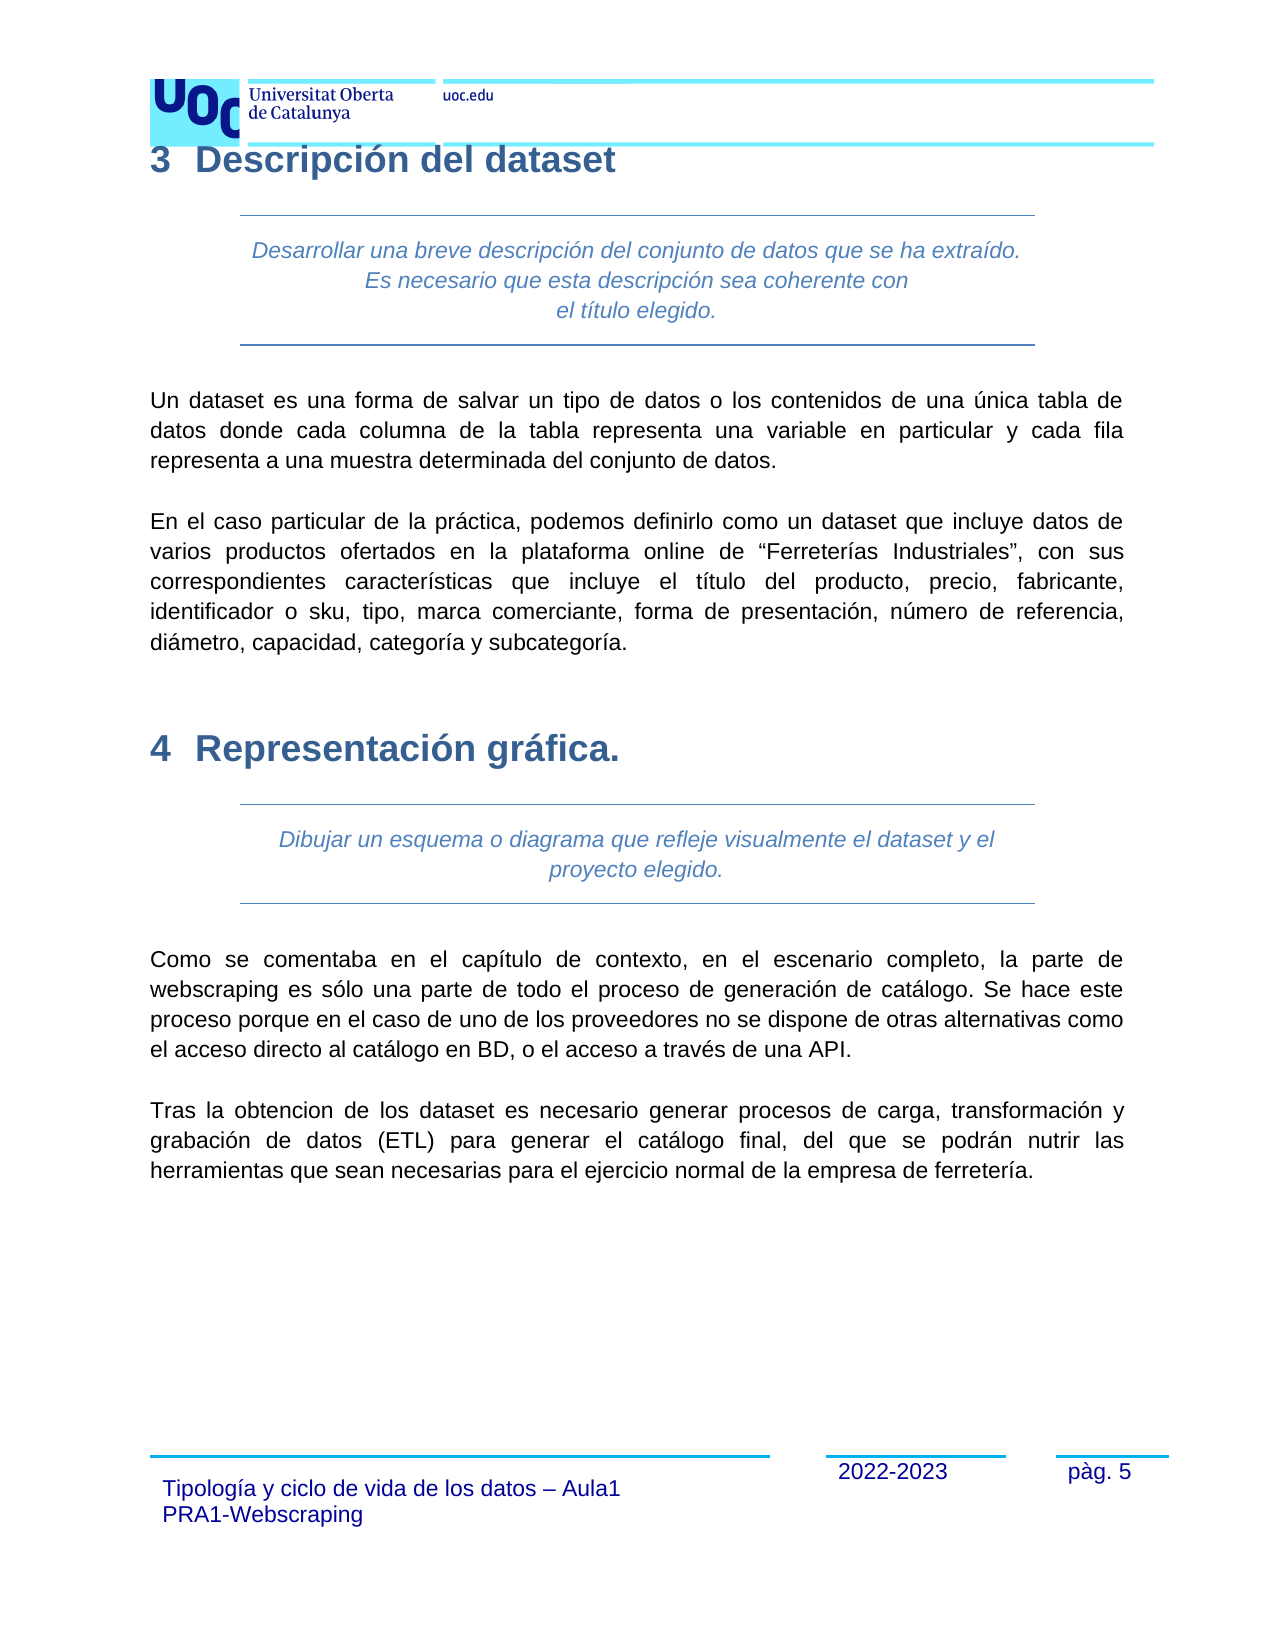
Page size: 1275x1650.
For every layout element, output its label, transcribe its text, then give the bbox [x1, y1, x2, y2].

text Dibujar un esquema o diagrama que refleje visualmente el dataset y el proyecto elegido. [240, 805, 1035, 903]
text Como se comentaba en el capítulo de contexto, en el escenario completo, la parte de webscraping es sólo una parte de todo el proceso de generación de catálogo. Se hace este proceso porque en el caso de uno de los proveedores no se dispone de otras alternativas como el acceso directo al catálogo en BD, o el acceso a través de una API. [150, 946, 1125, 1063]
picture [150, 79, 1155, 150]
text Un dataset es una forma de salvar un tipo de datos o los contenidos de una única tabla de datos donde cada columna de la tabla representa una variable en particular y cada fila representa a una muestra determinada del conjunto de datos. [150, 387, 1125, 474]
subtitle Representación gráfica. [150, 739, 1125, 766]
text En el caso particular de la práctica, podemos definirlo como un dataset que incluye datos de varios productos ofertados en la plataforma online de “Ferreterías Industriales”, con sus correspondientes características que incluye el título del producto, precio, fabricante, identificador o sku, tipo, marca comerciante, forma de presentación, número de referencia, diámetro, capacidad, categoría y subcategoría. [150, 508, 1125, 655]
text Desarrollar una breve descripción del conjunto de datos que se ha extraído. Es necesario que esta descripción sea coherente con el título elegido. [240, 216, 1035, 344]
text Tras la obtencion de los dataset es necesario generar procesos de carga, transformación y grabación de datos (ETL) para generar el catálogo final, del que se podrán nutrir las herramientas que sean necesarias para el ejercicio normal de la empresa de ferretería. [150, 1097, 1125, 1183]
subtitle Descripción del dataset [150, 150, 1125, 177]
